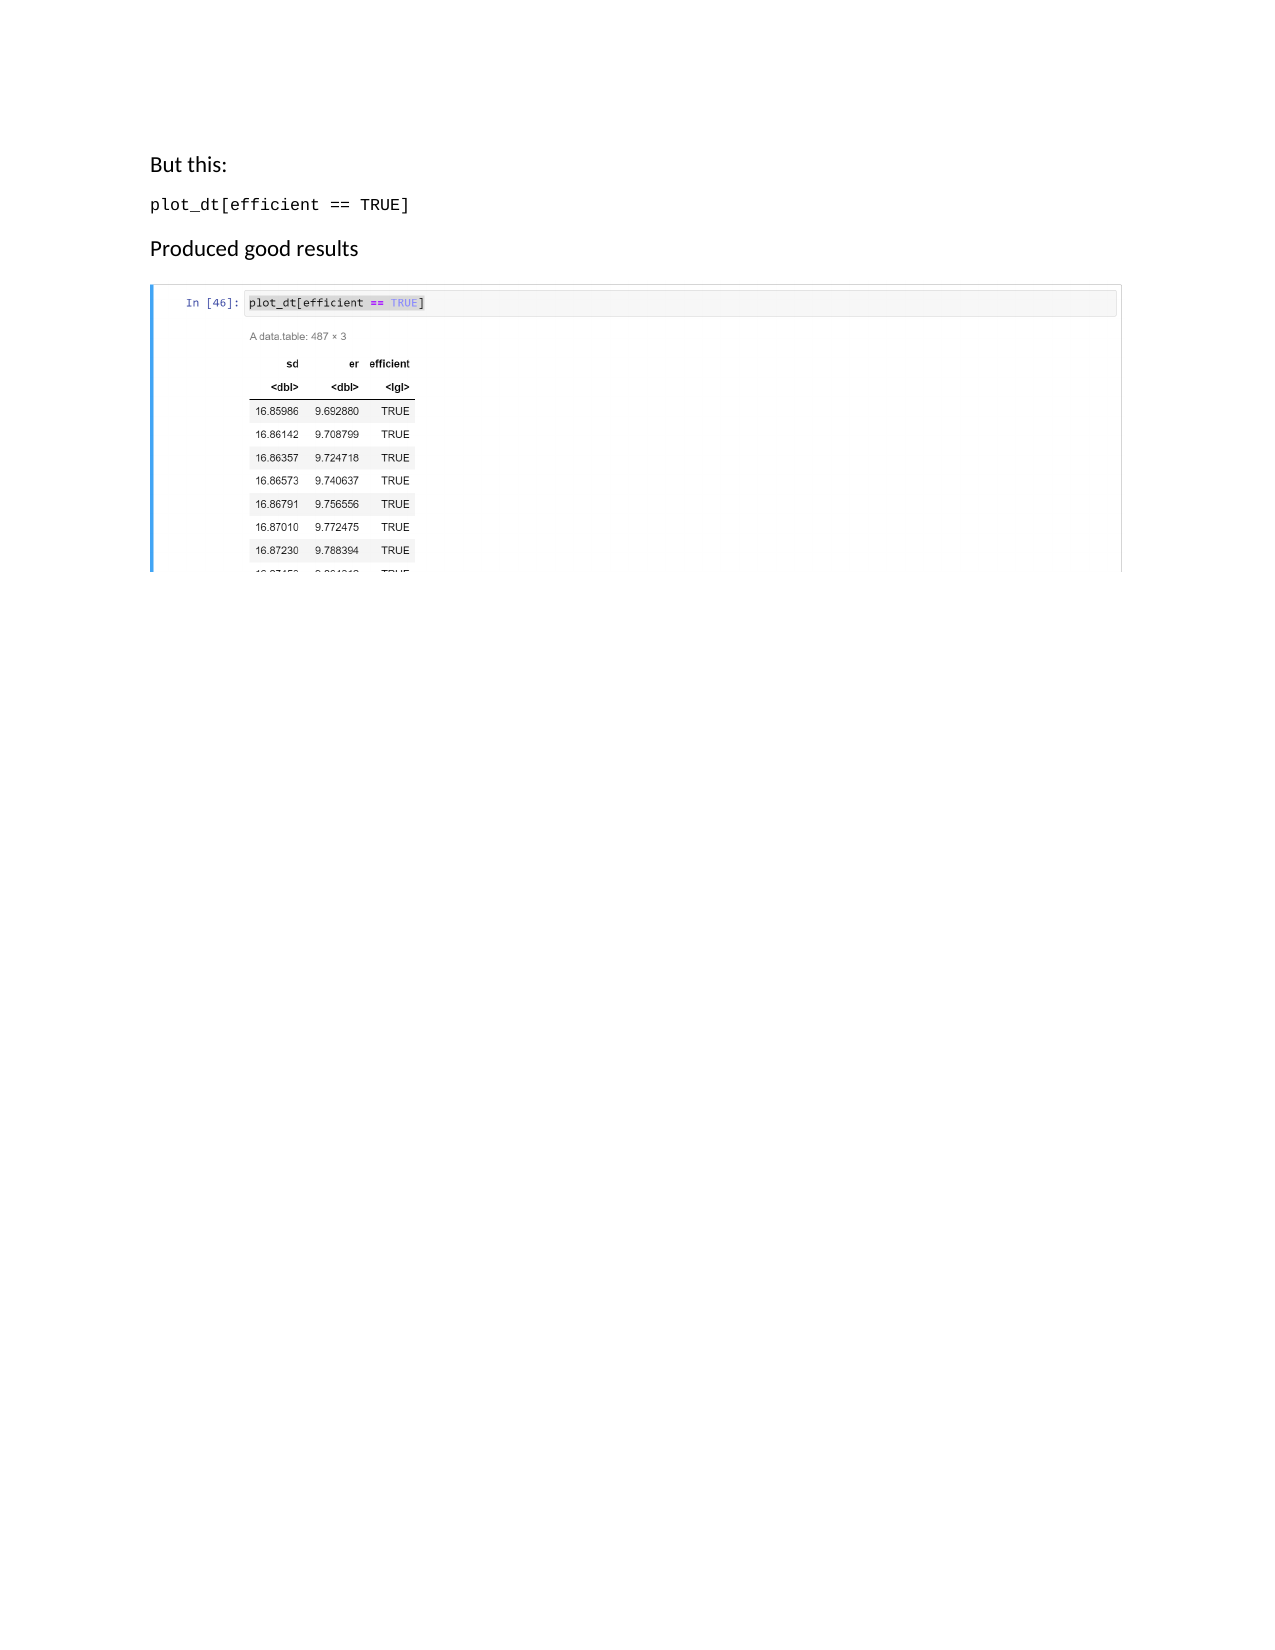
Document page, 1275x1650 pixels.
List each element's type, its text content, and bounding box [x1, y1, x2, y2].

text plot_dt[efficient == TRUE] [150, 197, 1125, 216]
text Produced good results [150, 234, 1125, 262]
text But this: [150, 150, 1125, 178]
picture [150, 280, 1125, 572]
